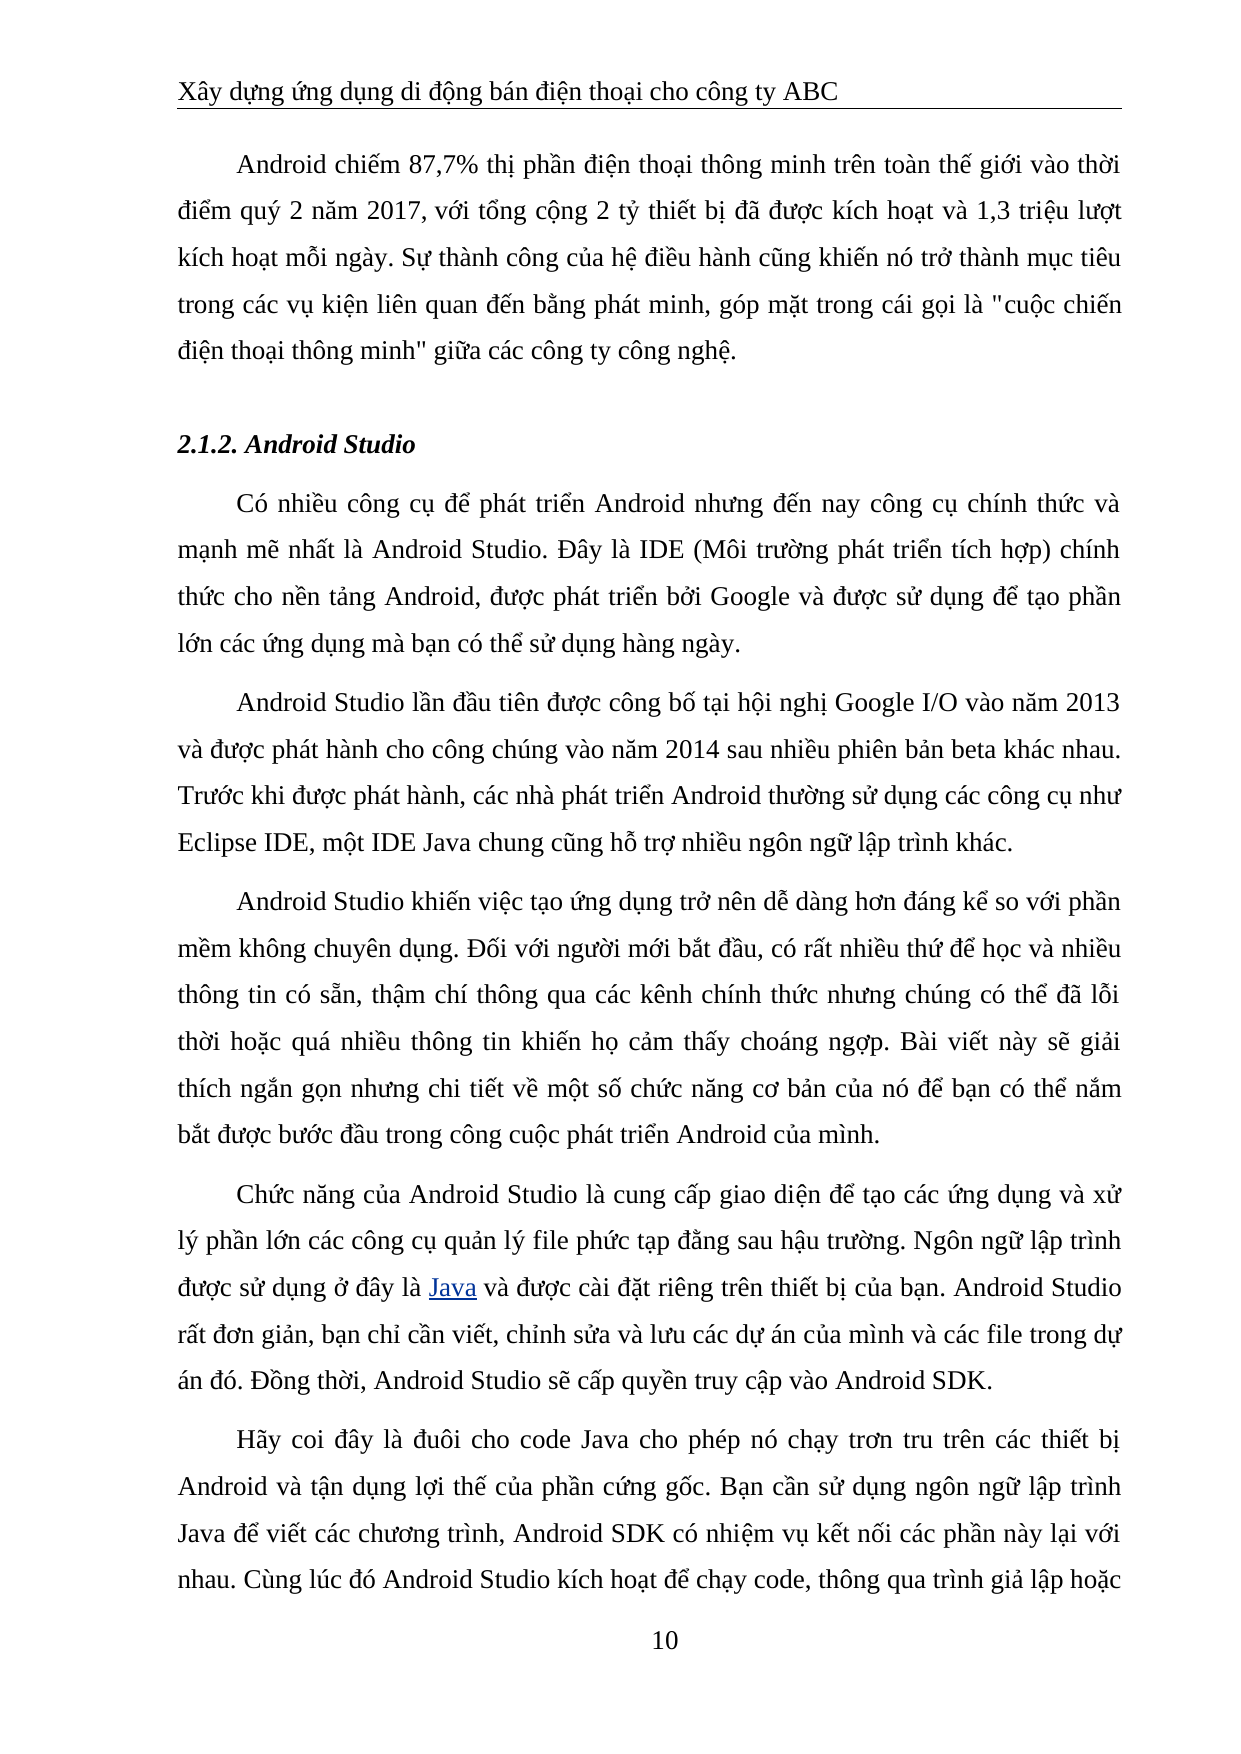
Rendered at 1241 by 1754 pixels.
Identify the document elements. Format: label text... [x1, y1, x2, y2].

text Android Studio lần đầu tiên được công bố tại hội nghị Google I/O vào năm 2013 và được phát hành cho công chúng vào năm 2014 sau nhiều phiên bản beta khác nhau. Trước khi được phát hành, các nhà phát triển Android thường sử dụng các công cụ như Eclipse IDE, một IDE Java chung cũng hỗ trợ nhiều ngôn ngữ lập trình khác. [177, 686, 1122, 857]
text Android chiếm 87,7% thị phần điện thoại thông minh trên toàn thế giới vào thời điểm quý 2 năm 2017, với tổng cộng 2 tỷ thiết bị đã được kích hoạt và 1,3 triệu lượt kích hoạt mỗi ngày. Sự thành công của hệ điều hành cũng khiến nó trở thành mục tiêu trong các vụ kiện liên quan đến bằng phát minh, góp mặt trong cái gọi là "cuộc chiến điện thoại thông minh" giữa các công ty công nghệ. [177, 148, 1122, 366]
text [177, 1423, 1122, 1595]
text Có nhiều công cụ để phát triển Android nhưng đến nay công cụ chính thức và mạnh mẽ nhất là Android Studio. Đây là IDE (Môi trường phát triển tích hợp) chính thức cho nền tảng Android, được phát triển bởi Google và được sử dụng để tạo phần lớn các ứng dụng mà bạn có thể sử dụng hàng ngày. [177, 487, 1122, 658]
text Chức năng của Android Studio là cung cấp giao diện để tạo các ứng dụng và xử lý phần lớn các công cụ quản lý file phức tạp đằng sau hậu trường. Ngôn ngữ lập trình được sử dụng ở đây là Java và được cài đặt riêng trên thiết bị của bạn. Android Studio rất đơn giản, bạn chỉ cần viết, chỉnh sửa và lưu các dự án của mình và các file trong dự án đó. Đồng thời, Android Studio sẽ cấp quyền truy cập vào Android SDK. [177, 1178, 1122, 1396]
text Android Studio khiến việc tạo ứng dụng trở nên dễ dàng hơn đáng kể so với phần mềm không chuyên dụng. Đối với người mới bắt đầu, có rất nhiều thứ để học và nhiều thông tin có sẵn, thậm chí thông qua các kênh chính thức nhưng chúng có thể đã lỗi thời hoặc quá nhiều thông tin khiến họ cảm thấy choáng ngợp. Bài viết này sẽ giải thích ngắn gọn nhưng chi tiết về một số chức năng cơ bản của nó để bạn có thể nắm bắt được bước đầu trong công cuộc phát triển Android của mình. [177, 885, 1122, 1150]
text Android Studio [177, 428, 1122, 459]
